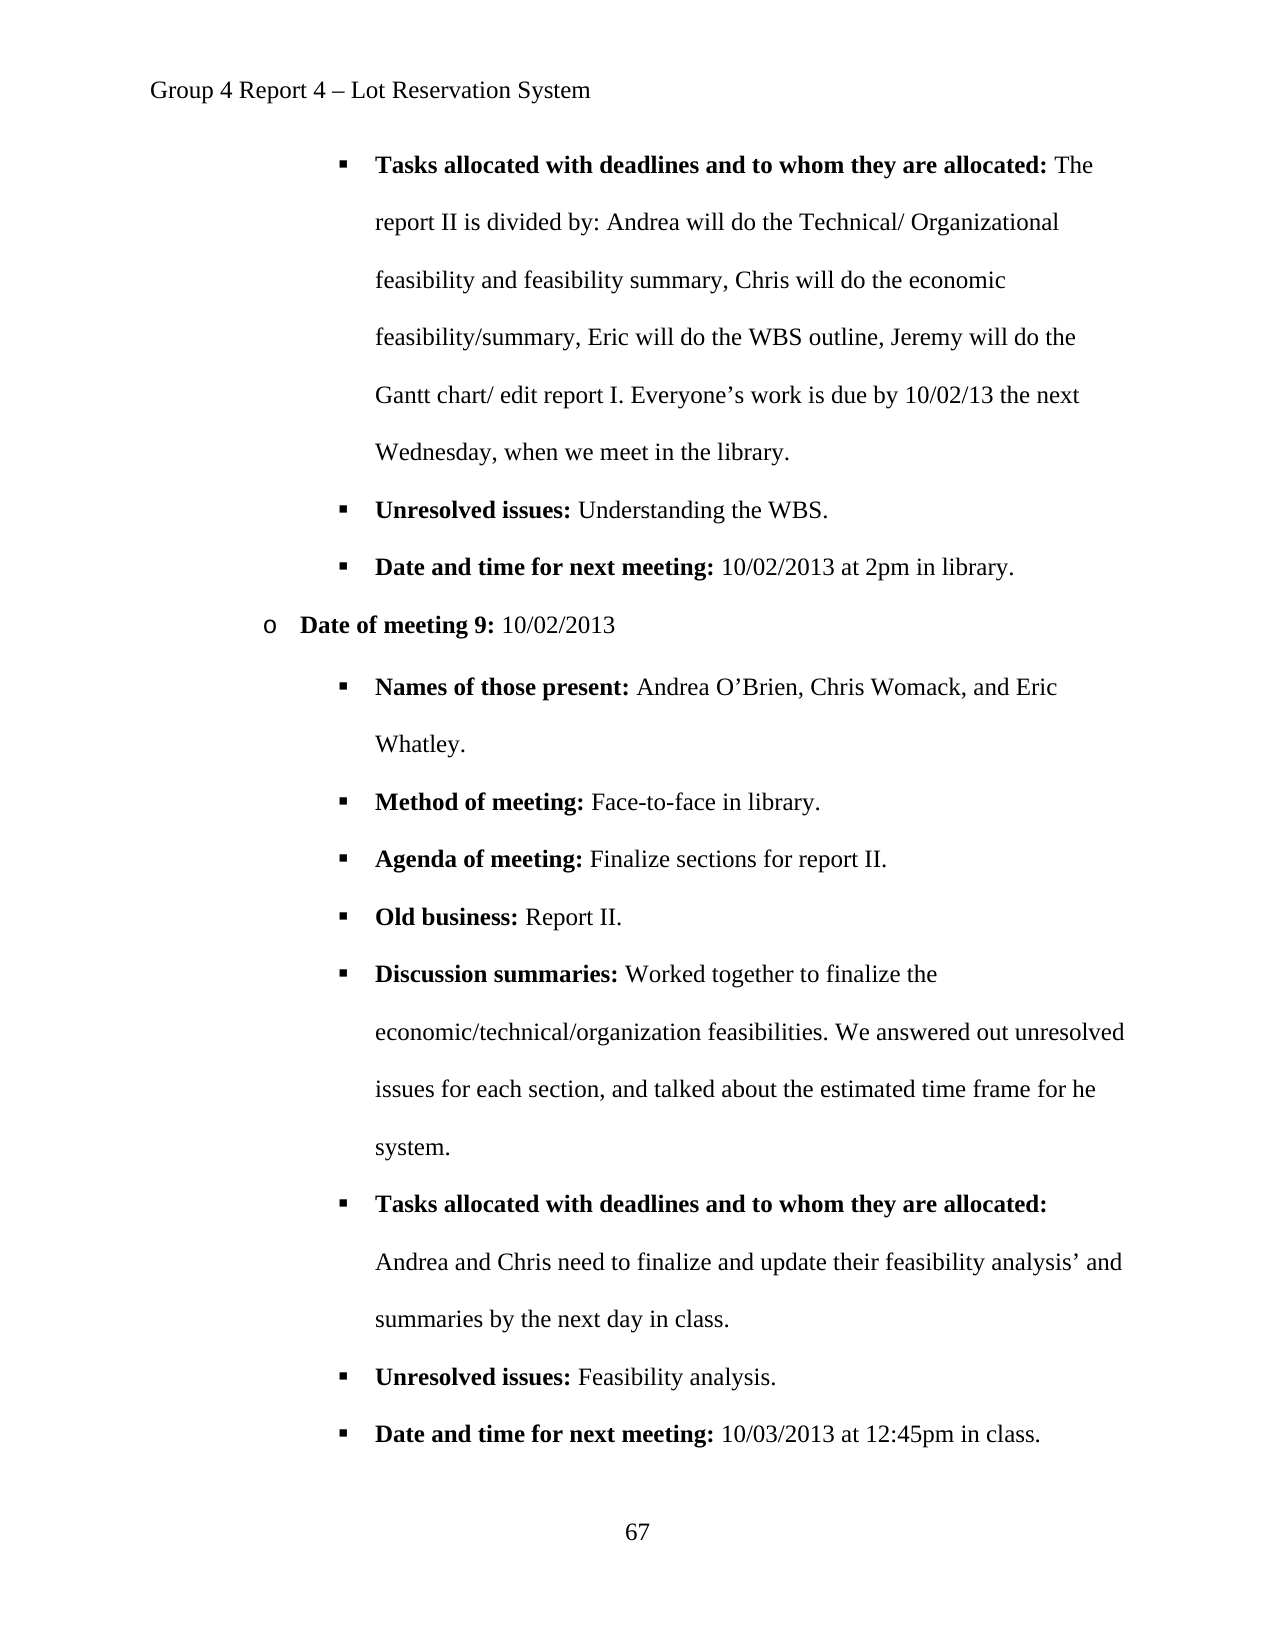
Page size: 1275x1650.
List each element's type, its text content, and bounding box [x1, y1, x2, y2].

list Tasks allocated with deadlines and to whom they are allocated: Andrea and Chris need to finalize and update their feasibility analysis’ and summaries by the next day in class. [337, 1189, 1125, 1333]
list Old business: Report II. [337, 902, 1125, 930]
list Date and time for next meeting: 10/02/2013 at 2pm in library. [337, 552, 1125, 581]
list Date of meeting 9: 10/02/2013 [262, 610, 1125, 641]
list Agenda of meeting: Finalize sections for report II. [337, 844, 1125, 873]
list Unresolved issues: Feasibility analysis. [337, 1362, 1125, 1390]
list Unresolved issues: Understanding the WBS. [337, 495, 1125, 524]
list Tasks allocated with deadlines and to whom they are allocated: The report II is divided by: Andrea will do the Technical/ Organizational feasibility and feasibility summary, Chris will do the economic feasibility/summary, Eric will do the WBS outline, Jeremy will do the Gantt chart/ edit report I. Everyone’s work is due by 10/02/13 the next Wednesday, when we meet in the library. [337, 150, 1125, 466]
list Method of meeting: Face-to-face in library. [337, 787, 1125, 815]
list Names of those present: Andrea O’Brien, Chris Womack, and Eric Whatley. [337, 672, 1125, 758]
list Discussion summaries: Worked together to finalize the economic/technical/organization feasibilities. We answered out unresolved issues for each section, and talked about the estimated time frame for he system. [337, 959, 1125, 1160]
list Date and time for next meeting: 10/03/2013 at 12:45pm in class. [337, 1419, 1125, 1448]
